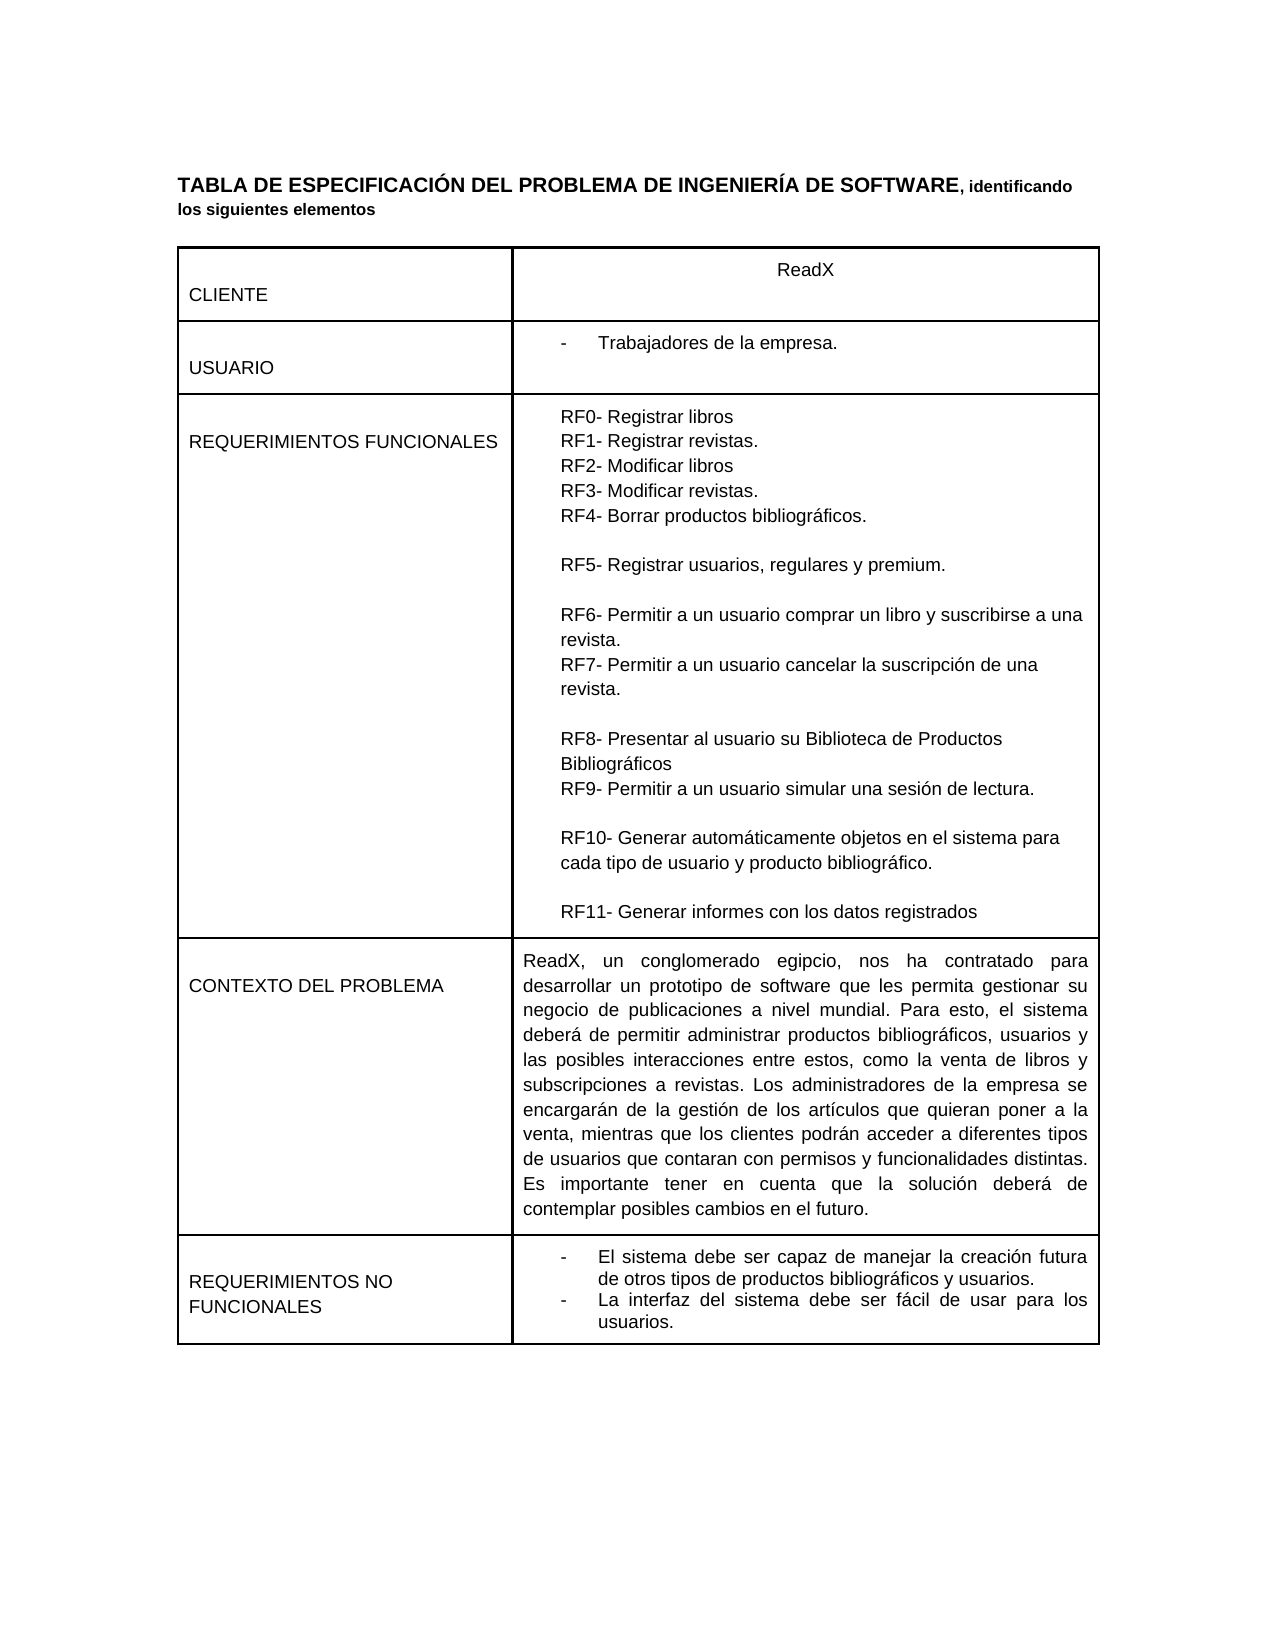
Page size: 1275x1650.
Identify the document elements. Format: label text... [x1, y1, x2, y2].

table_cell ReadX, un conglomerado egipcio, nos ha contratado para desarrollar un prototipo de software que les permita gestionar su negocio de publicaciones a nivel mundial. Para esto, el sistema deberá de permitir administrar productos bibliográficos, usuarios y las posibles interacciones entre estos, como la venta de libros y subscripciones a revistas. Los administradores de la empresa se encargarán de la gestión de los artículos que quieran poner a la venta, mientras que los clientes podrán acceder a diferentes tipos de usuarios que contaran con permisos y funcionalidades distintas. Es importante tener en cuenta que la solución deberá de contemplar posibles cambios en el futuro. [514, 939, 1098, 1233]
table_cell REQUERIMIENTOS FUNCIONALES [179, 395, 511, 937]
table_header CLIENTE [179, 249, 511, 320]
text TABLA DE ESPECIFICACIÓN DEL PROBLEMA DE INGENIERÍA DE SOFTWARE, identificando los siguientes elementos [177, 173, 1098, 218]
table_cell USUARIO [179, 322, 511, 393]
table_cell RF0- Registrar libros RF1- Registrar revistas. RF2- Modificar libros RF3- Modificar revistas. RF4- Borrar productos bibliográficos. RF5- Registrar usuarios, regulares y premium. RF6- Permitir a un usuario comprar un libro y suscribirse a una revista. RF7- Permitir a un usuario cancelar la suscripción de una revista. RF8- Presentar al usuario su Biblioteca de Productos Bibliográficos RF9- Permitir a un usuario simular una sesión de lectura. RF10- Generar automáticamente objetos en el sistema para cada tipo de usuario y producto bibliográfico. RF11- Generar informes con los datos registrados [514, 395, 1098, 937]
table_cell REQUERIMIENTOS NO FUNCIONALES [179, 1236, 511, 1343]
table_cell Trabajadores de la empresa. [514, 322, 1098, 393]
table_cell El sistema debe ser capaz de manejar la creación futura de otros tipos de productos bibliográficos y usuarios. La interfaz del sistema debe ser fácil de usar para los usuarios. [514, 1236, 1098, 1343]
table_cell CONTEXTO DEL PROBLEMA [179, 939, 511, 1233]
table_header ReadX [514, 249, 1098, 320]
